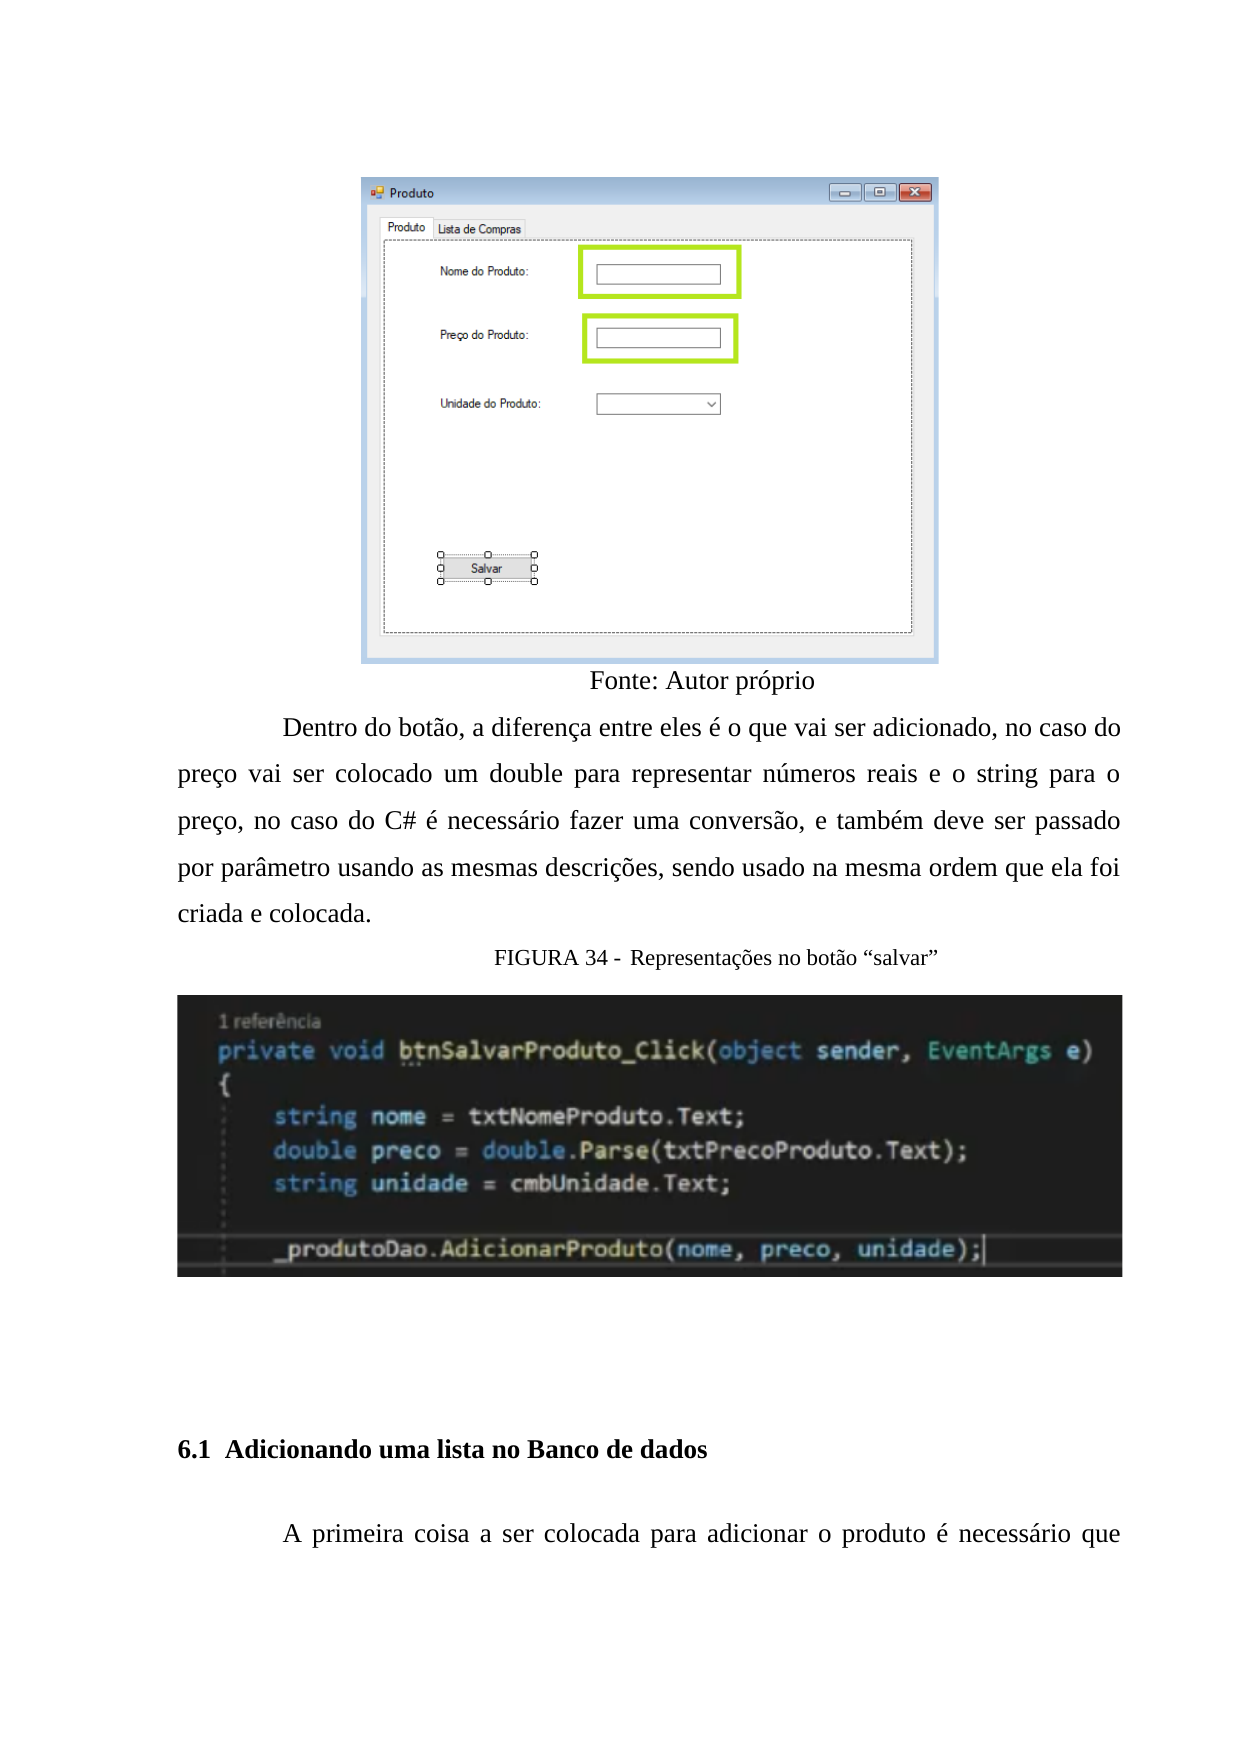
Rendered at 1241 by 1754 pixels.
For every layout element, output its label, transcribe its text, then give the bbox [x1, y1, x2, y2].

picture [177, 995, 1123, 1277]
text Fonte: Autor próprio [177, 664, 1122, 695]
text Representações no botão “salvar” [310, 944, 1122, 970]
text Dentro do botão, a diferença entre eles é o que vai ser adicionado, no caso do preço vai ser colocado um double para representar números reais e o string para o preço, no caso do C# é necessário fazer uma conversão, e também deve ser passado por parâmetro usando as mesmas descrições, sendo usado na mesma ordem que ela foi criada e colocada. [177, 711, 1122, 928]
picture [360, 177, 939, 664]
text Adicionando uma lista no Banco de dados [177, 1433, 1122, 1464]
